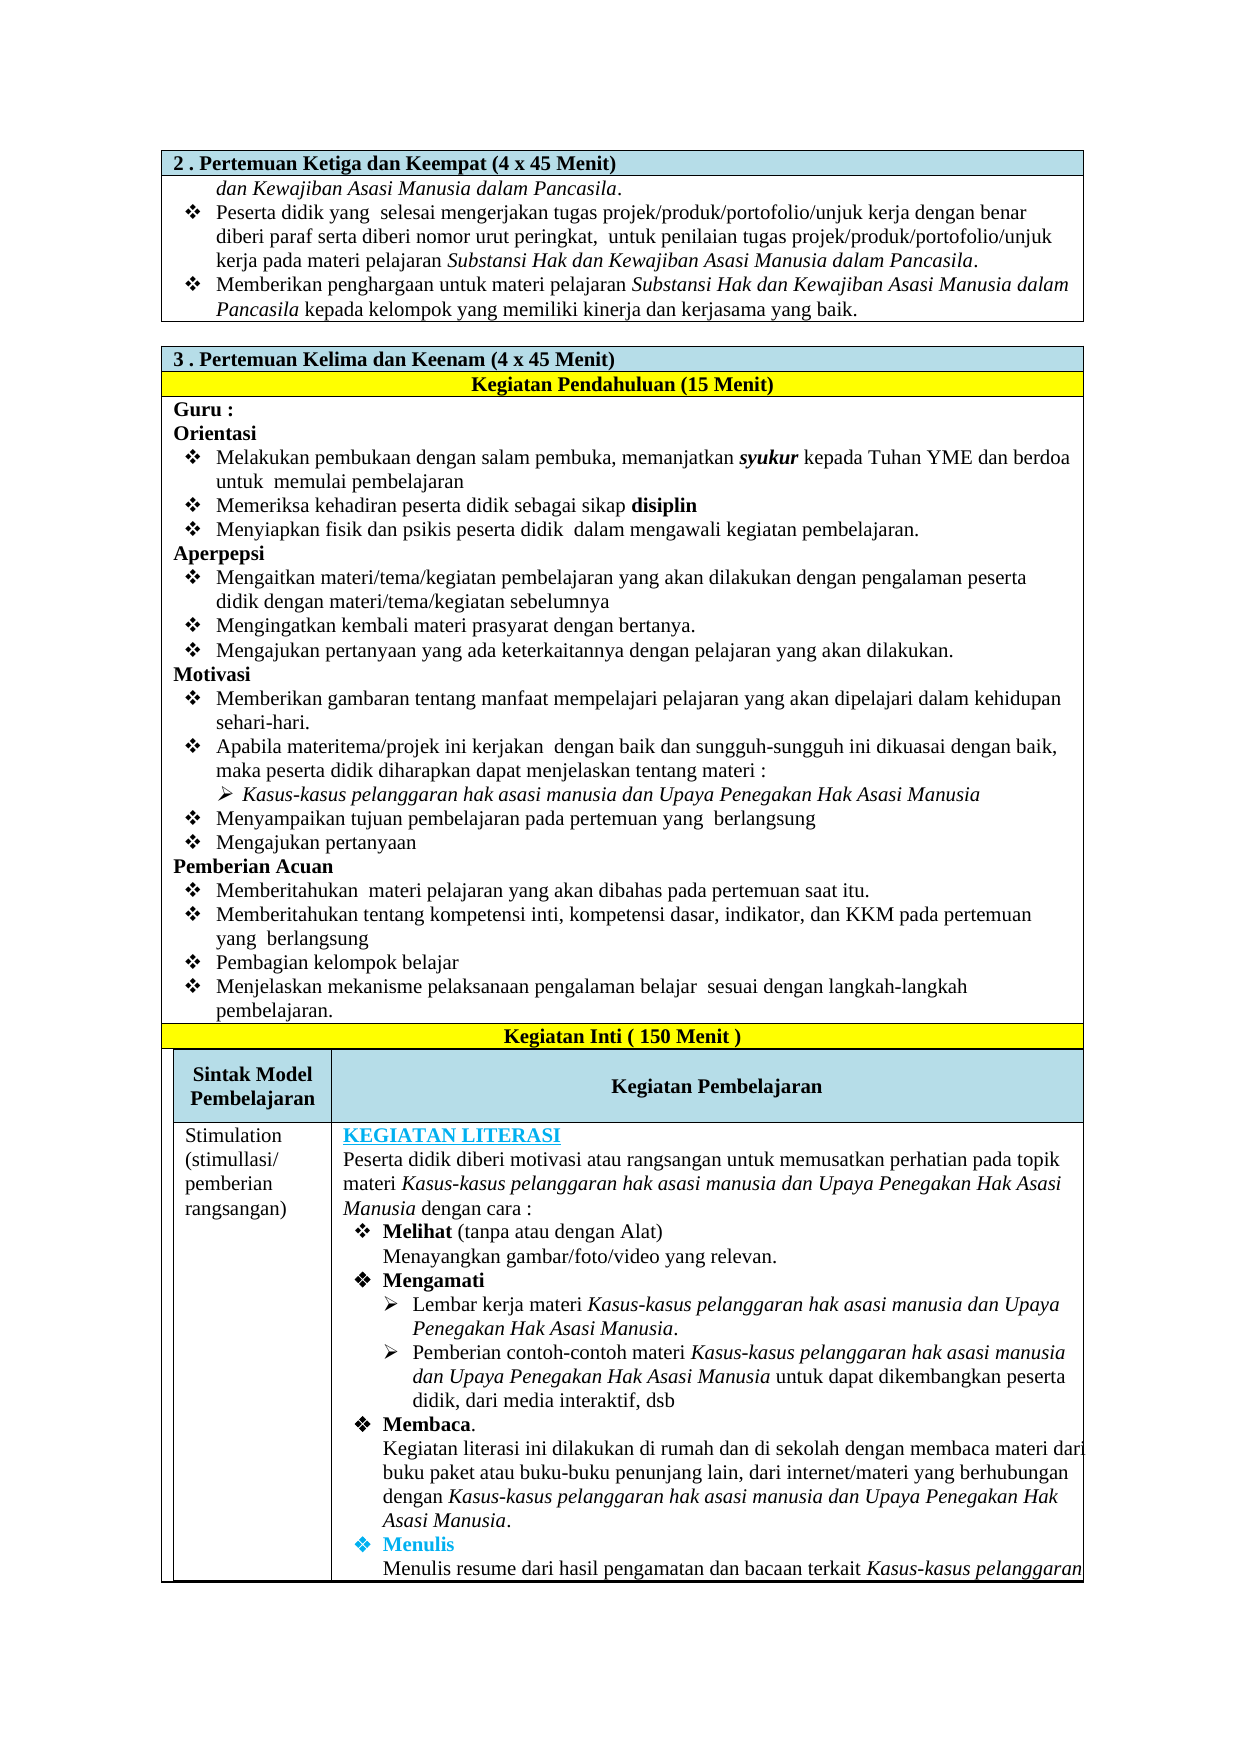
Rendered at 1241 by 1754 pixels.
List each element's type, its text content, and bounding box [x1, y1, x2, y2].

table_cell [162, 1049, 173, 1581]
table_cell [162, 176, 1083, 321]
table_header 3 . Pertemuan Kelima dan Keenam (4 x 45 Menit) [162, 347, 1083, 371]
table_cell [332, 1123, 1083, 1580]
table_header 2 . Pertemuan Ketiga dan Keempat (4 x 45 Menit) [162, 151, 1083, 175]
table_cell Kegiatan Pendahuluan (15 Menit) [162, 372, 1083, 396]
table_cell Guru : Orientasi Melakukan pembukaan dengan salam pembuka, memanjatkan syukur kepada Tuhan YME dan berdoa untuk memulai pembelajaran Memeriksa kehadiran peserta didik sebagai sikap disiplin Menyiapkan fisik dan psikis peserta didik dalam mengawali kegiatan pembelajaran. Aperpepsi Mengaitkan materi/tema/kegiatan pembelajaran yang akan dilakukan dengan pengalaman peserta didik dengan materi/tema/kegiatan sebelumnya Mengingatkan kembali materi prasyarat dengan bertanya. Mengajukan pertanyaan yang ada keterkaitannya dengan pelajaran yang akan dilakukan. Motivasi Memberikan gambaran tentang manfaat mempelajari pelajaran yang akan dipelajari dalam kehidupan sehari-hari. Apabila materitema/projek ini kerjakan dengan baik dan sungguh-sungguh ini dikuasai dengan baik, maka peserta didik diharapkan dapat menjelaskan tentang materi : Kasus-kasus pelanggaran hak asasi manusia dan Upaya Penegakan Hak Asasi Manusia Menyampaikan tujuan pembelajaran pada pertemuan yang berlangsung Mengajukan pertanyaan Pemberian Acuan Memberitahukan materi pelajaran yang akan dibahas pada pertemuan saat itu. Memberitahukan tentang kompetensi inti, kompetensi dasar, indikator, dan KKM pada pertemuan yang berlangsung Pembagian kelompok belajar Menjelaskan mekanisme pelaksanaan pengalaman belajar sesuai dengan langkah-langkah pembelajaran. [162, 397, 1083, 1022]
table_cell Kegiatan Inti ( 150 Menit ) [162, 1024, 1083, 1048]
table_cell [174, 1123, 331, 1580]
